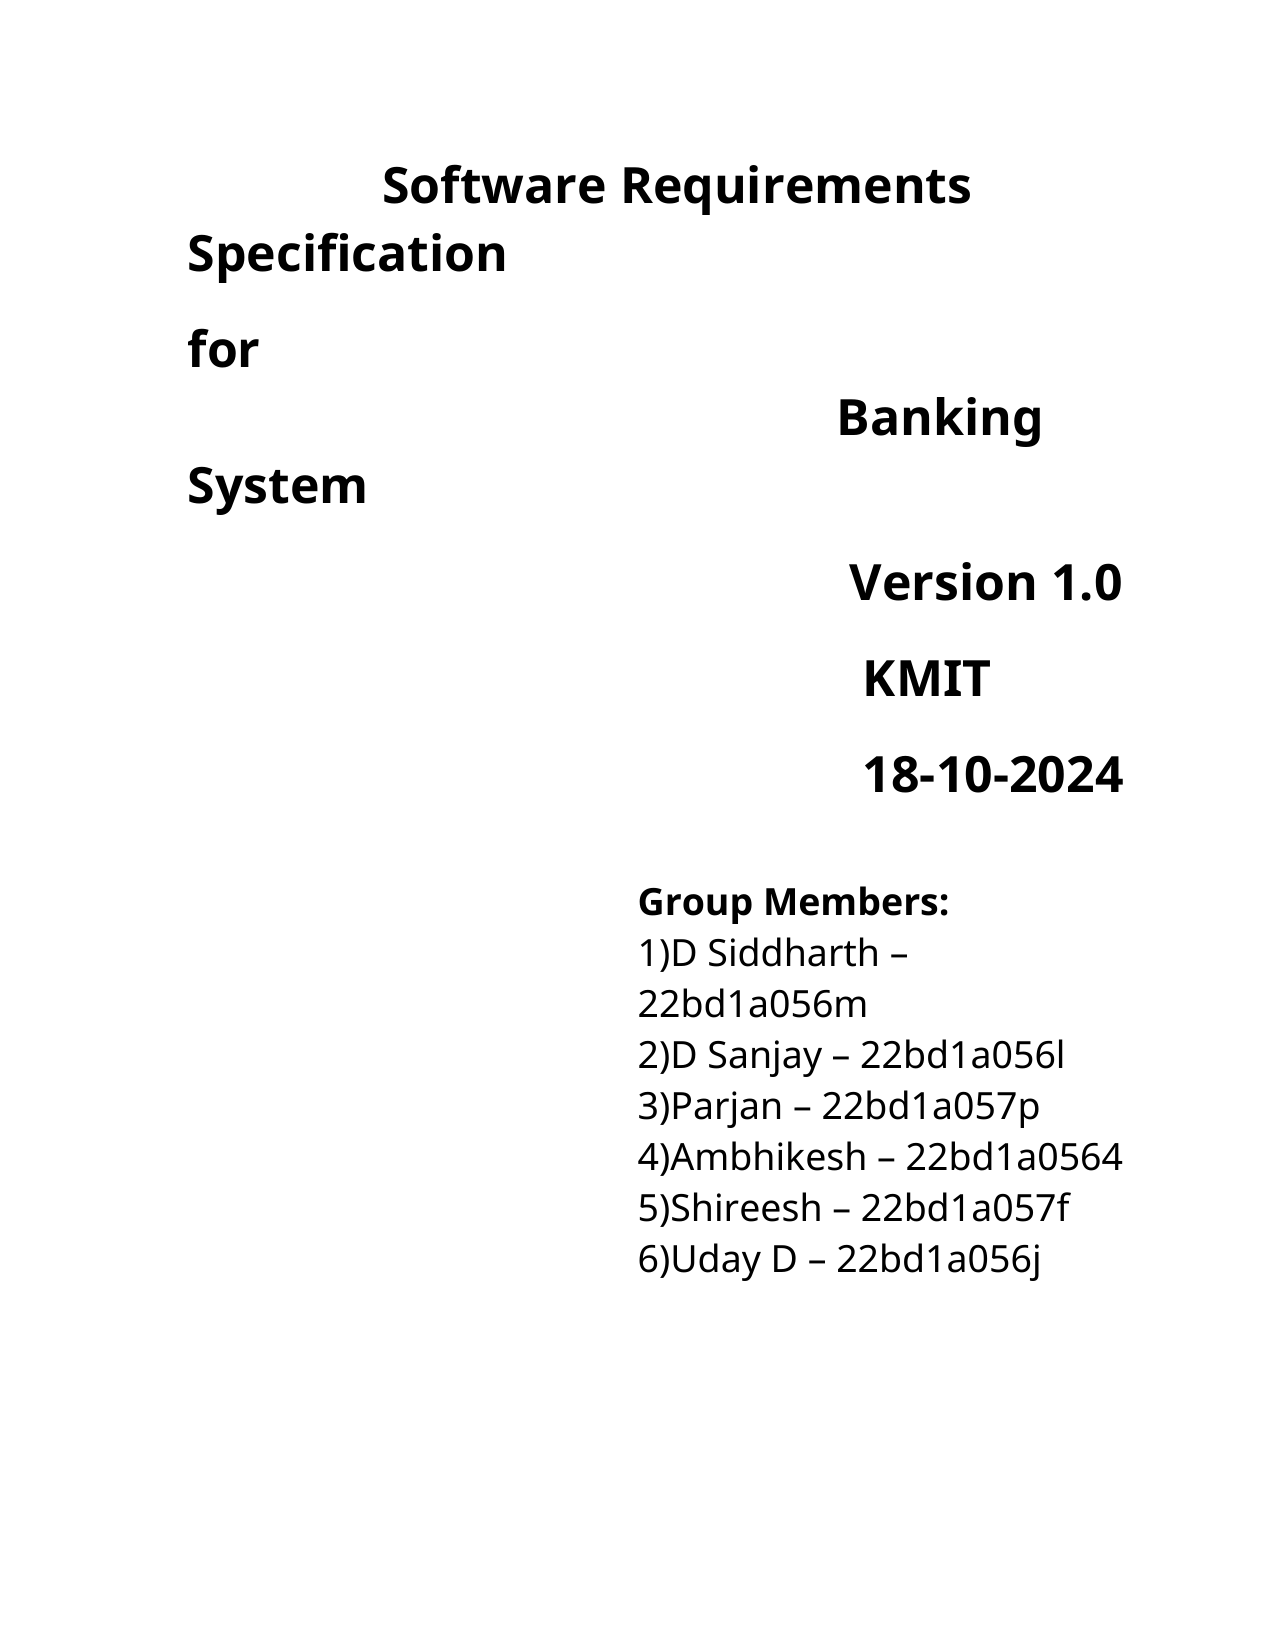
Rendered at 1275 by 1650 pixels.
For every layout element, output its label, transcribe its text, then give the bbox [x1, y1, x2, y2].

text Version 1.0 [187, 547, 1125, 615]
text Group Members: [637, 875, 1125, 926]
text 1)D Siddharth – 22bd1a056m [637, 926, 1125, 1028]
text 3)Parjan – 22bd1a057p [637, 1079, 1125, 1130]
text for [187, 286, 1125, 382]
text KMIT [187, 643, 1125, 711]
text Banking System [187, 382, 1125, 519]
text 4)Ambhikesh – 22bd1a0564 [637, 1130, 1125, 1181]
text Software Requirements Specification [187, 150, 1125, 286]
text 6)Uday D – 22bd1a056j [637, 1232, 1125, 1283]
text 2)D Sanjay – 22bd1a056l [637, 1028, 1125, 1079]
text 5)Shireesh – 22bd1a057f [637, 1181, 1125, 1232]
text 18-10-2024 [187, 739, 1125, 807]
